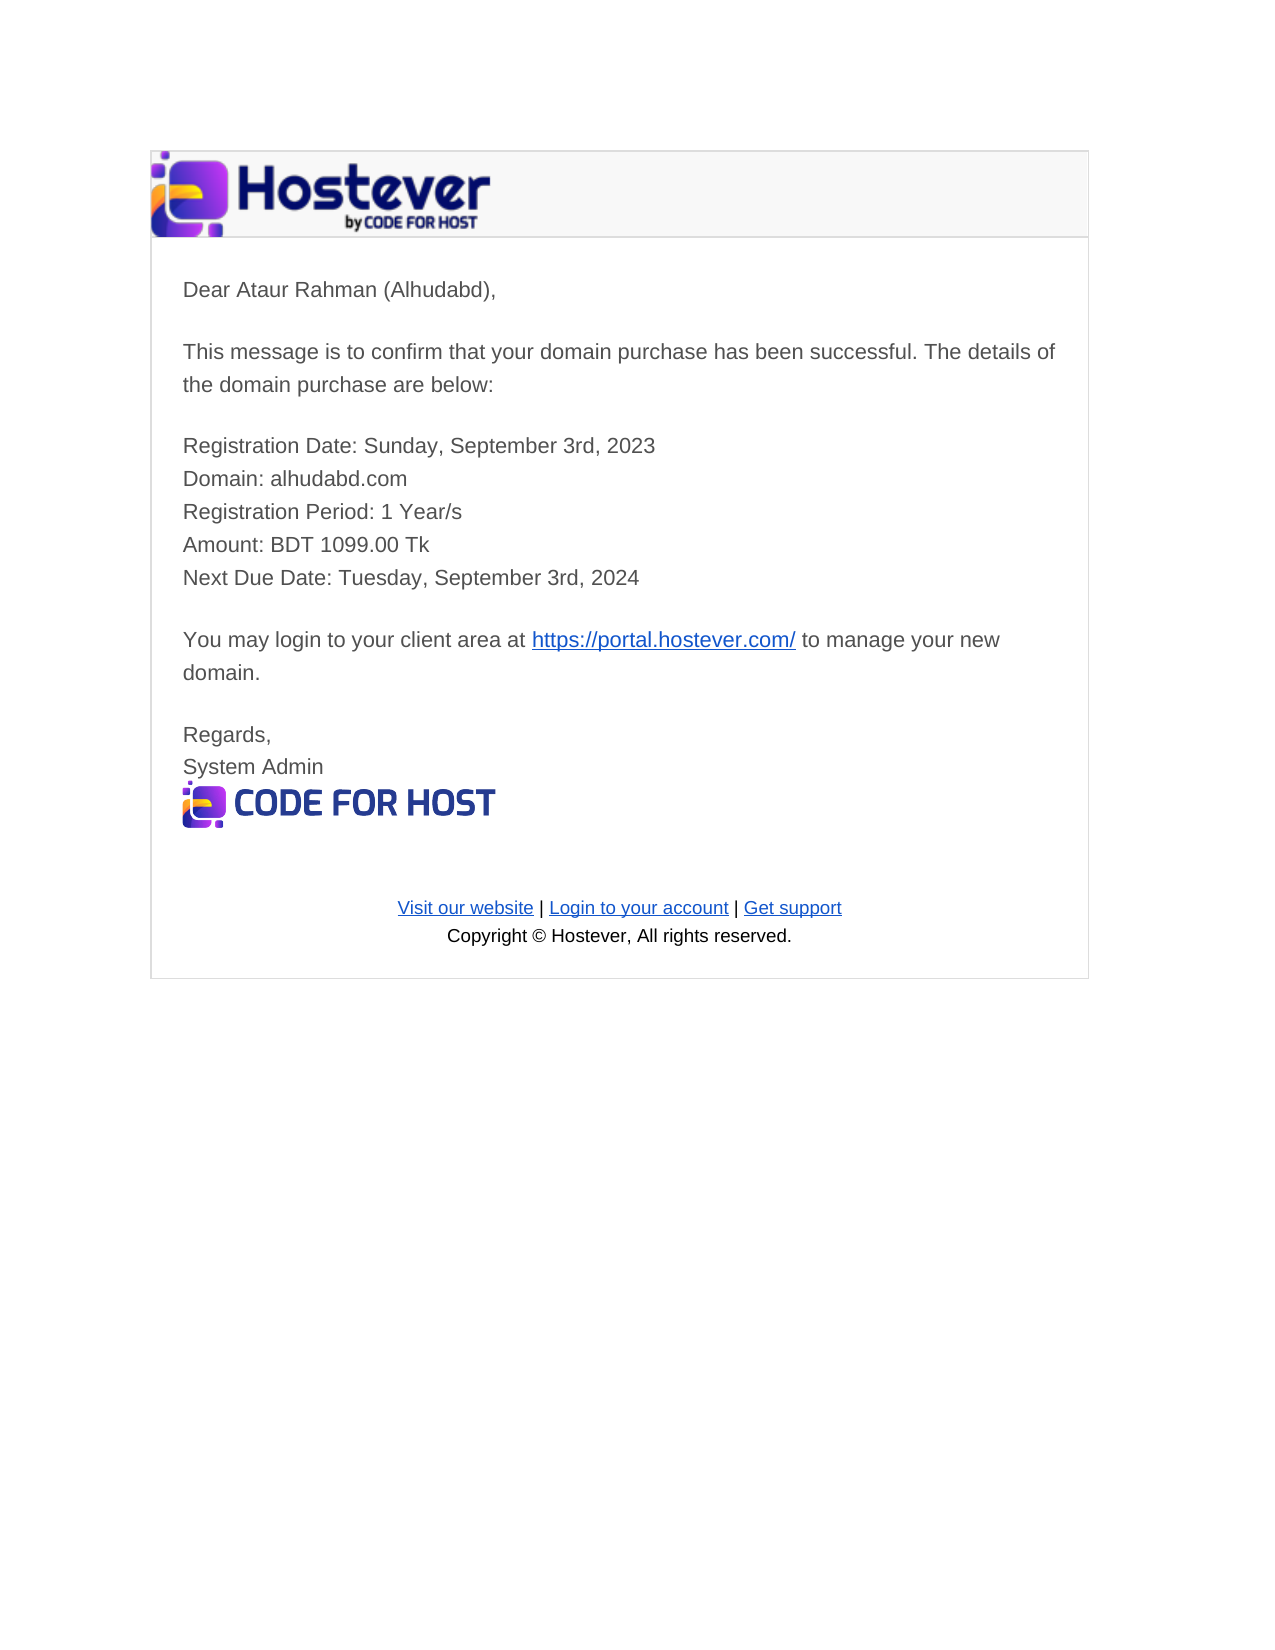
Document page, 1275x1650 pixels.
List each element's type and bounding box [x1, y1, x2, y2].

table_cell [152, 859, 1088, 978]
picture [182, 779, 496, 828]
picture [151, 151, 492, 237]
